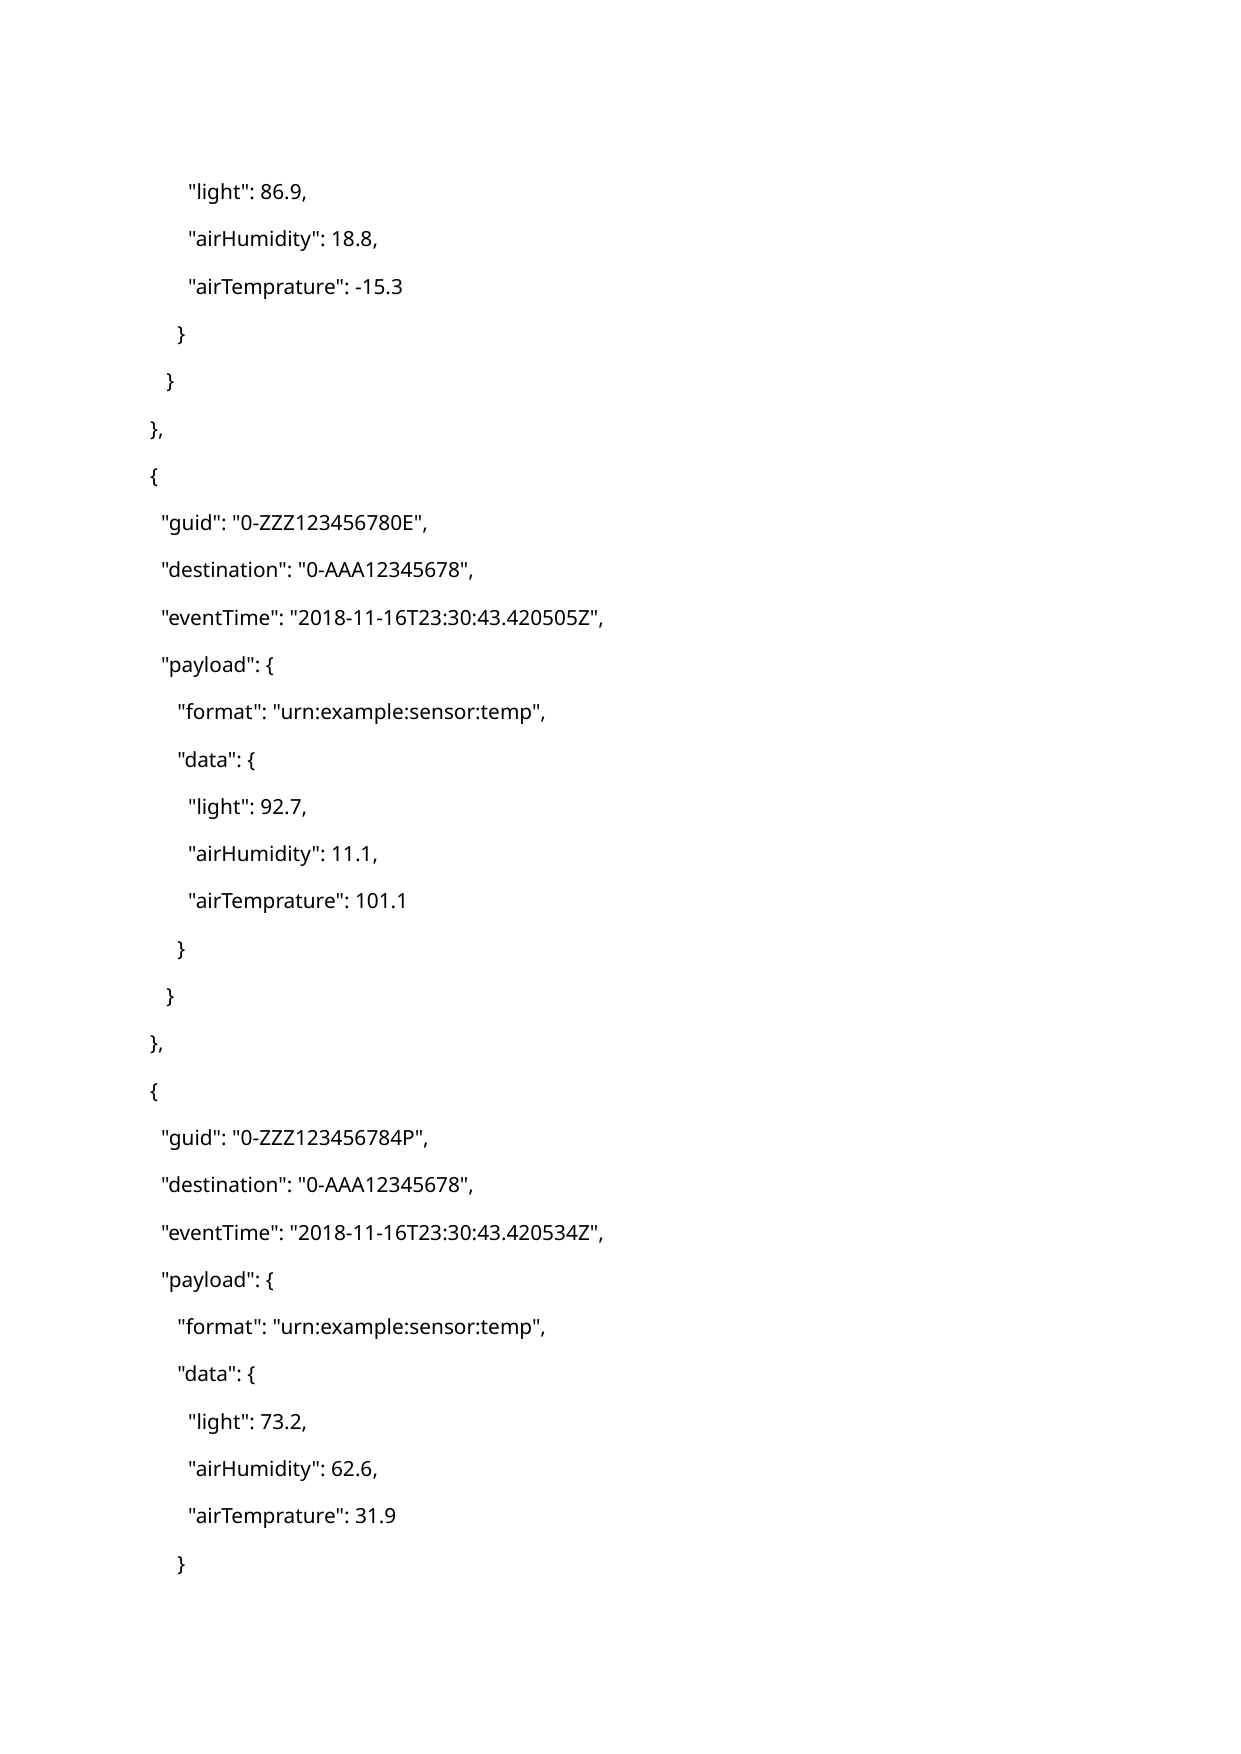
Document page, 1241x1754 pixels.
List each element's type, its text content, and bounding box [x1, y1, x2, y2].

text "light": 86.9, [150, 177, 1090, 206]
text "destination": "0-AAA12345678", [150, 1170, 1090, 1199]
text "airHumidity": 62.6, [150, 1454, 1090, 1482]
text "eventTime": "2018-11-16T23:30:43.420505Z", [150, 603, 1090, 631]
text "eventTime": "2018-11-16T23:30:43.420534Z", [150, 1218, 1090, 1246]
text } [150, 934, 1090, 962]
text "format": "urn:example:sensor:temp", [150, 697, 1090, 726]
text "light": 73.2, [150, 1407, 1090, 1435]
text "data": { [150, 1359, 1090, 1388]
text { [150, 461, 1090, 489]
text "guid": "0-ZZZ123456780E", [150, 508, 1090, 537]
text "payload": { [150, 1265, 1090, 1293]
text "guid": "0-ZZZ123456784P", [150, 1123, 1090, 1151]
text { [150, 1076, 1090, 1104]
text }, [150, 414, 1090, 442]
text "light": 92.7, [150, 792, 1090, 820]
text "destination": "0-AAA12345678", [150, 556, 1090, 584]
text "airTemprature": 101.1 [150, 887, 1090, 915]
text } [150, 981, 1090, 1009]
text } [150, 366, 1090, 395]
text "airHumidity": 11.1, [150, 839, 1090, 868]
text "data": { [150, 745, 1090, 773]
text } [150, 319, 1090, 347]
text "airHumidity": 18.8, [150, 224, 1090, 253]
text "payload": { [150, 650, 1090, 678]
text }, [150, 1028, 1090, 1057]
text "airTemprature": -15.3 [150, 272, 1090, 300]
text "airTemprature": 31.9 [150, 1501, 1090, 1530]
text "format": "urn:example:sensor:temp", [150, 1312, 1090, 1341]
text } [150, 1549, 1090, 1577]
